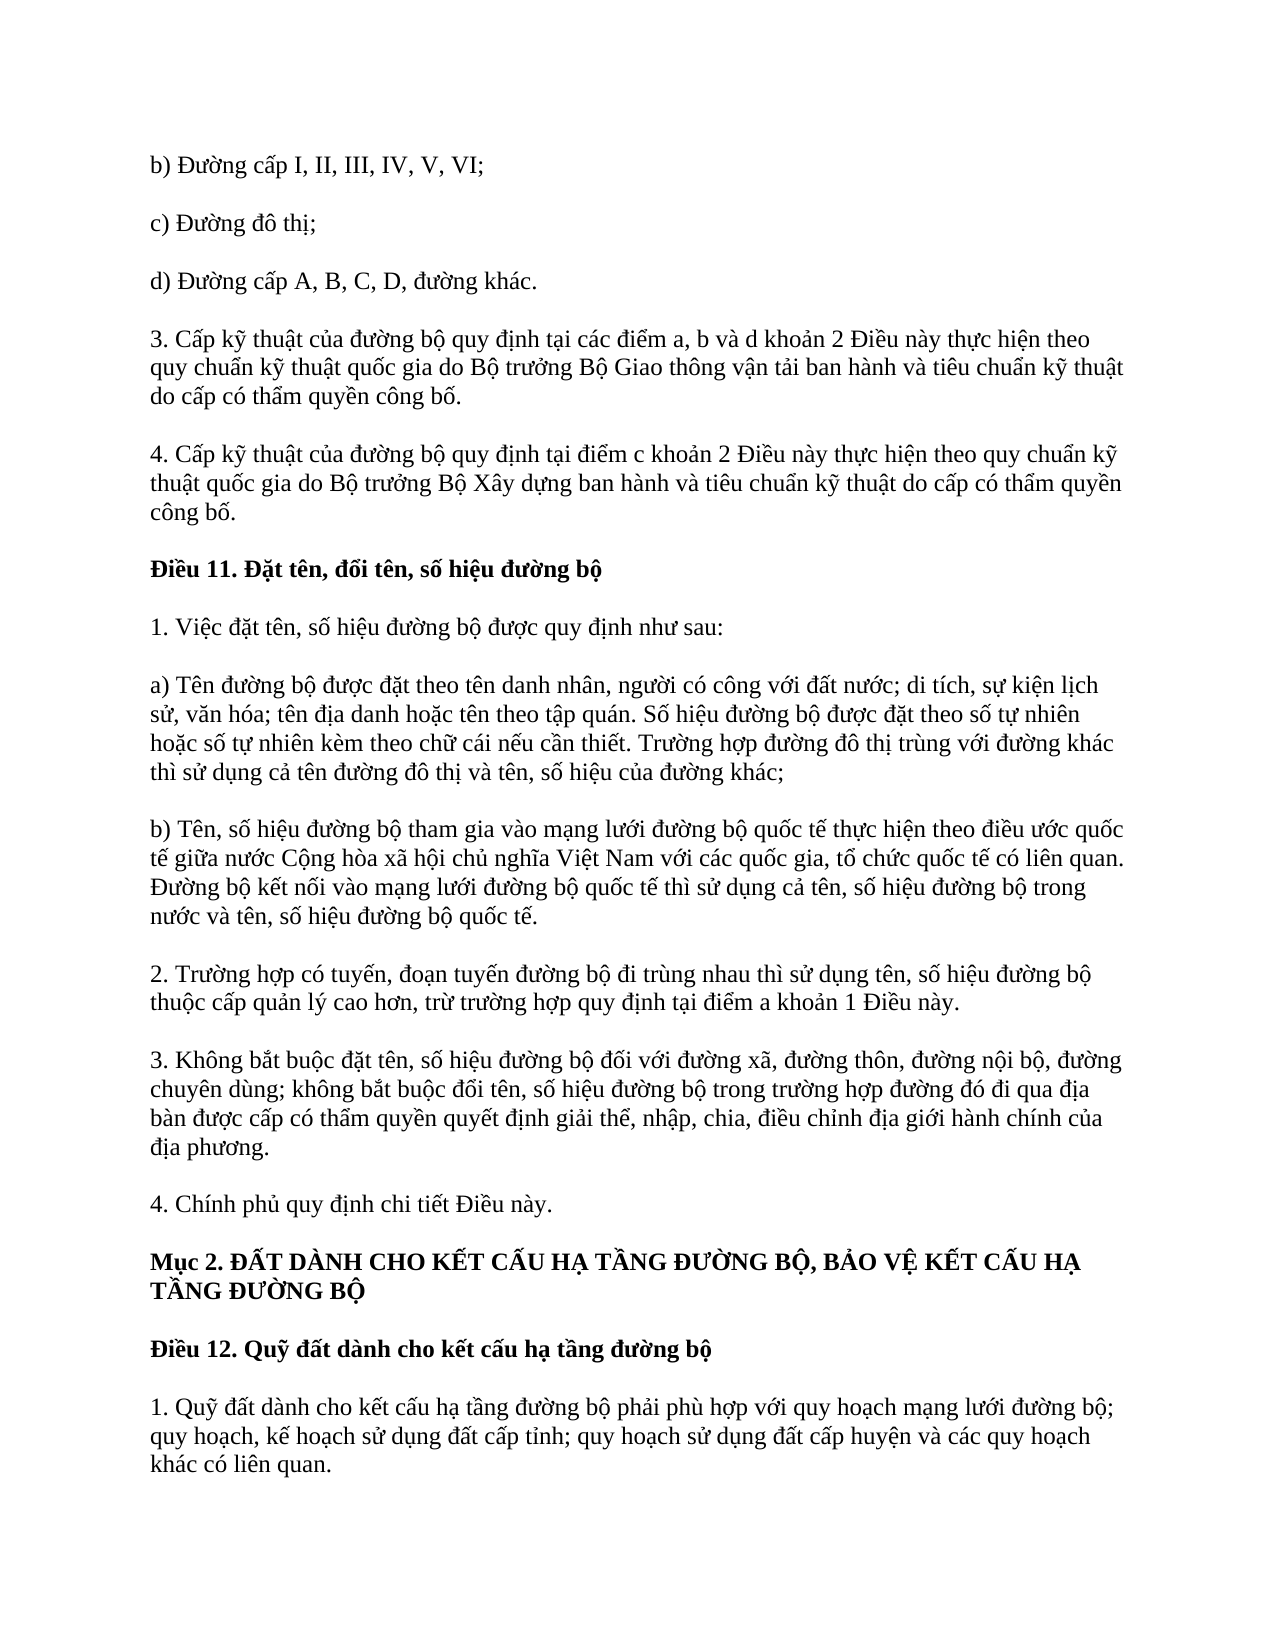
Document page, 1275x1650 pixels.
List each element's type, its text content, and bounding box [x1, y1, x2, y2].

text 3. Không bắt buộc đặt tên, số hiệu đường bộ đối với đường xã, đường thôn, đường nội bộ, đường chuyên dùng; không bắt buộc đổi tên, số hiệu đường bộ trong trường hợp đường đó đi qua địa bàn được cấp có thẩm quyền quyết định giải thể, nhập, chia, điều chỉnh địa giới hành chính của địa phương. [150, 1045, 1125, 1160]
text d) Đường cấp A, B, C, D, đường khác. [150, 266, 1125, 294]
text Mục 2. ĐẤT DÀNH CHO KẾT CẤU HẠ TẦNG ĐƯỜNG BỘ, BẢO VỆ KẾT CẤU HẠ TẦNG ĐƯỜNG BỘ [150, 1247, 1125, 1305]
text b) Đường cấp I, II, III, IV, V, VI; [150, 150, 1125, 179]
text 3. Cấp kỹ thuật của đường bộ quy định tại các điểm a, b và d khoản 2 Điều này thực hiện theo quy chuẩn kỹ thuật quốc gia do Bộ trưởng Bộ Giao thông vận tải ban hành và tiêu chuẩn kỹ thuật do cấp có thẩm quyền công bố. [150, 324, 1125, 410]
text 4. Cấp kỹ thuật của đường bộ quy định tại điểm c khoản 2 Điều này thực hiện theo quy chuẩn kỹ thuật quốc gia do Bộ trưởng Bộ Xây dựng ban hành và tiêu chuẩn kỹ thuật do cấp có thẩm quyền công bố. [150, 439, 1125, 525]
text Điều 12. Quỹ đất dành cho kết cấu hạ tầng đường bộ [150, 1334, 1125, 1363]
text b) Tên, số hiệu đường bộ tham gia vào mạng lưới đường bộ quốc tế thực hiện theo điều ước quốc tế giữa nước Cộng hòa xã hội chủ nghĩa Việt Nam với các quốc gia, tổ chức quốc tế có liên quan. Đường bộ kết nối vào mạng lưới đường bộ quốc tế thì sử dụng cả tên, số hiệu đường bộ trong nước và tên, số hiệu đường bộ quốc tế. [150, 814, 1125, 929]
text 2. Trường hợp có tuyến, đoạn tuyến đường bộ đi trùng nhau thì sử dụng tên, số hiệu đường bộ thuộc cấp quản lý cao hơn, trừ trường hợp quy định tại điểm a khoản 1 Điều này. [150, 959, 1125, 1016]
text 4. Chính phủ quy định chi tiết Điều này. [150, 1189, 1125, 1218]
text Điều 11. Đặt tên, đổi tên, số hiệu đường bộ [150, 554, 1125, 583]
text c) Đường đô thị; [150, 208, 1125, 237]
text a) Tên đường bộ được đặt theo tên danh nhân, người có công với đất nước; di tích, sự kiện lịch sử, văn hóa; tên địa danh hoặc tên theo tập quán. Số hiệu đường bộ được đặt theo số tự nhiên hoặc số tự nhiên kèm theo chữ cái nếu cần thiết. Trường hợp đường đô thị trùng với đường khác thì sử dụng cả tên đường đô thị và tên, số hiệu của đường khác; [150, 670, 1125, 785]
text 1. Việc đặt tên, số hiệu đường bộ được quy định như sau: [150, 612, 1125, 641]
text 1. Quỹ đất dành cho kết cấu hạ tầng đường bộ phải phù hợp với quy hoạch mạng lưới đường bộ; quy hoạch, kế hoạch sử dụng đất cấp tỉnh; quy hoạch sử dụng đất cấp huyện và các quy hoạch khác có liên quan. [150, 1392, 1125, 1478]
